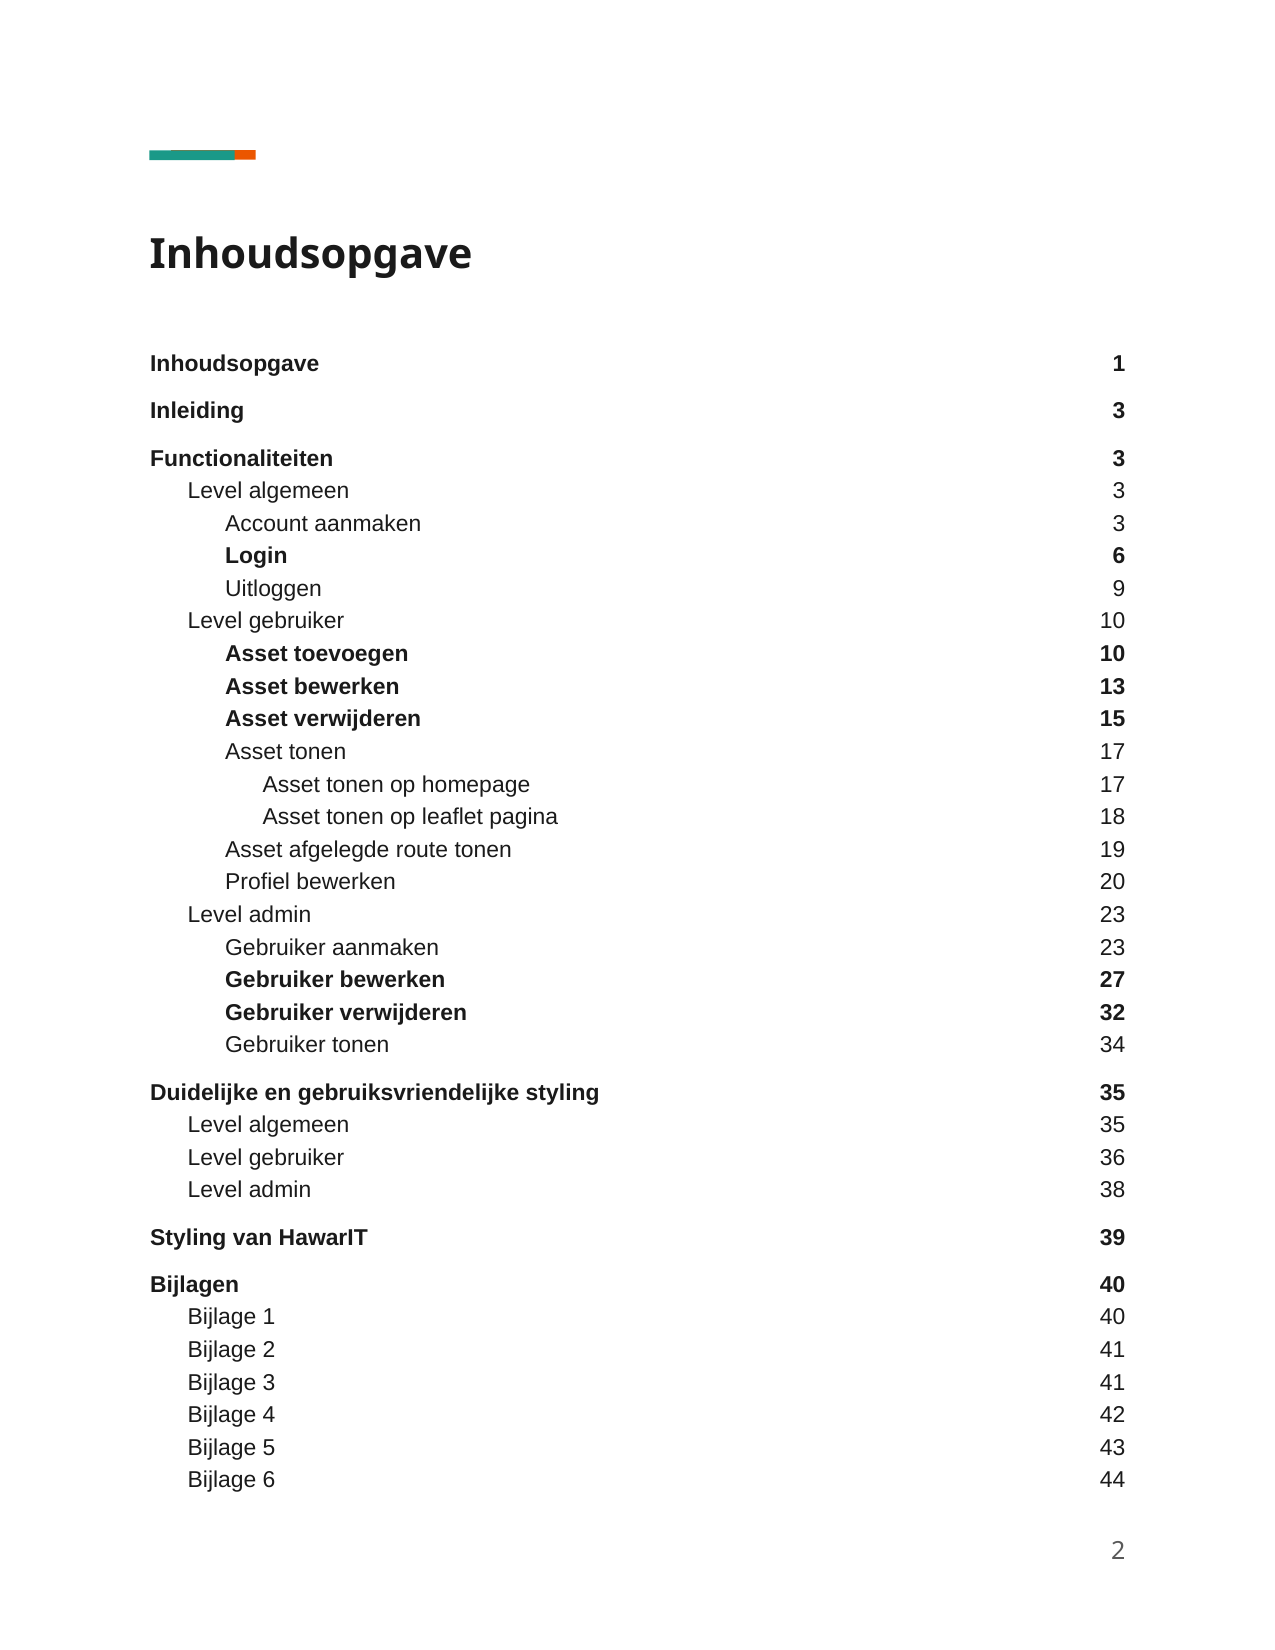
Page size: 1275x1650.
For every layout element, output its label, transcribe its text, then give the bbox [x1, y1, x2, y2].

subtitle Inhoudsopgave [149, 224, 1125, 281]
